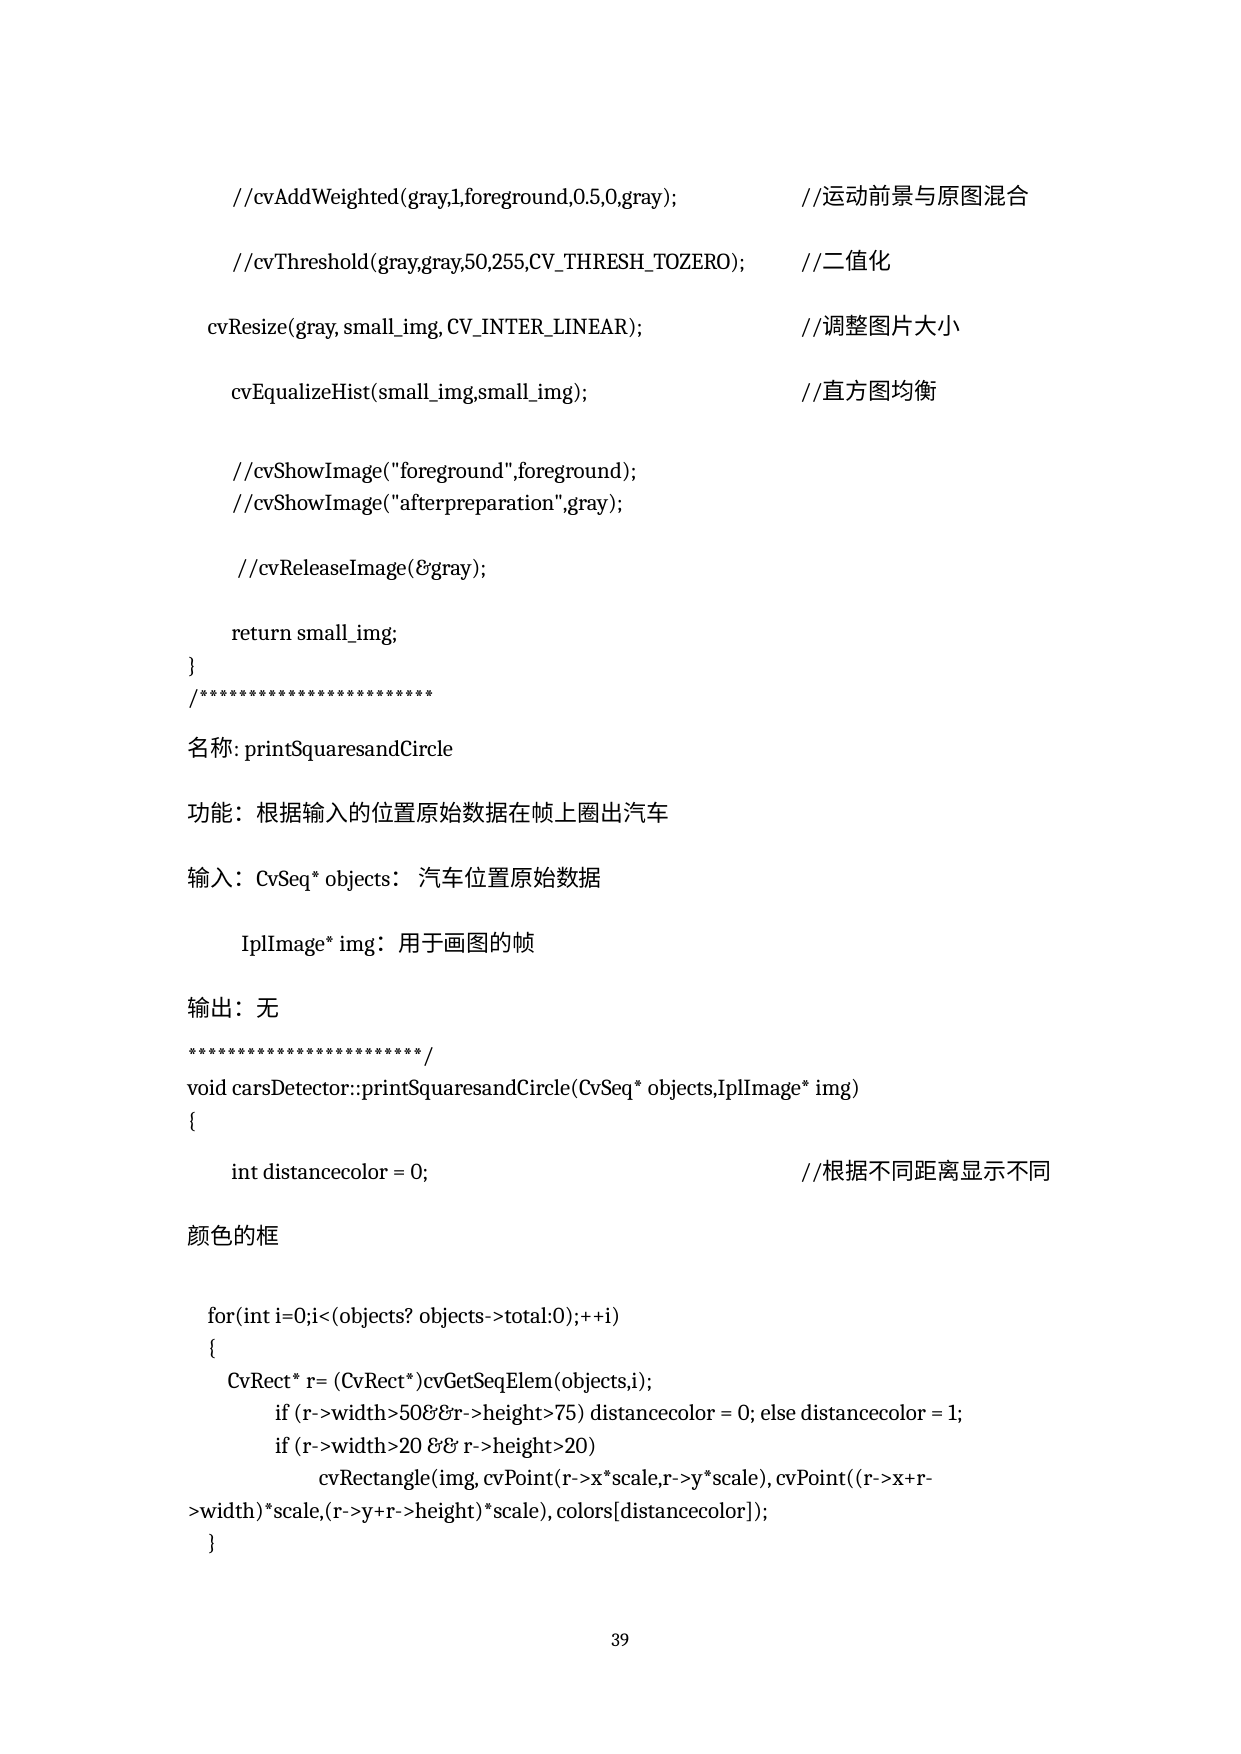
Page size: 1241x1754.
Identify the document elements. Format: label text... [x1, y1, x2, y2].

text int distancecolor = 0; //根据不同距离显示不同颜色的框 [187, 1137, 1053, 1267]
text cvEqualizeHist(small_img,small_img); //直方图均衡 [187, 357, 1053, 422]
text { [187, 1104, 1053, 1137]
text //cvThreshold(gray,gray,50,255,CV_THRESH_TOZERO); //二值化 [187, 227, 1053, 292]
text //cvReleaseImage(&gray); [187, 552, 1053, 584]
text //cvAddWeighted(gray,1,foreground,0.5,0,gray); //运动前景与原图混合 [187, 162, 1053, 227]
text { [187, 1332, 1053, 1364]
text } [187, 1527, 1053, 1559]
text 功能：根据输入的位置原始数据在帧上圈出汽车 [187, 779, 1053, 844]
text 名称: printSquaresandCircle [187, 714, 1053, 779]
text IplImage* img：用于画图的帧 [187, 909, 1053, 974]
text ************************/ [187, 1039, 1053, 1072]
text return small_img; [187, 617, 1053, 649]
text 输入：CvSeq* objects： 汽车位置原始数据 [187, 844, 1053, 909]
text CvRect* r= (CvRect*)cvGetSeqElem(objects,i); [187, 1364, 1053, 1397]
text void carsDetector::printSquaresandCircle(CvSeq* objects,IplImage* img) [187, 1072, 1053, 1104]
text for(int i=0;i<(objects? objects->total:0);++i) [187, 1299, 1053, 1332]
text cvRectangle(img, cvPoint(r->x*scale,r->y*scale), cvPoint((r->x+r->width)*scale,(r->y+r->height)*scale), colors[distancecolor]); [187, 1462, 1053, 1527]
text if (r->width>50&&r->height>75) distancecolor = 0; else distancecolor = 1; [187, 1397, 1053, 1429]
text cvResize(gray, small_img, CV_INTER_LINEAR); //调整图片大小 [187, 292, 1053, 357]
text //cvShowImage("afterpreparation",gray); [187, 487, 1053, 519]
text //cvShowImage("foreground",foreground); [187, 454, 1053, 487]
text if (r->width>20 && r->height>20) [187, 1429, 1053, 1462]
text 输出：无 [187, 974, 1053, 1039]
text } [187, 649, 1053, 682]
text /************************ [187, 682, 1053, 714]
